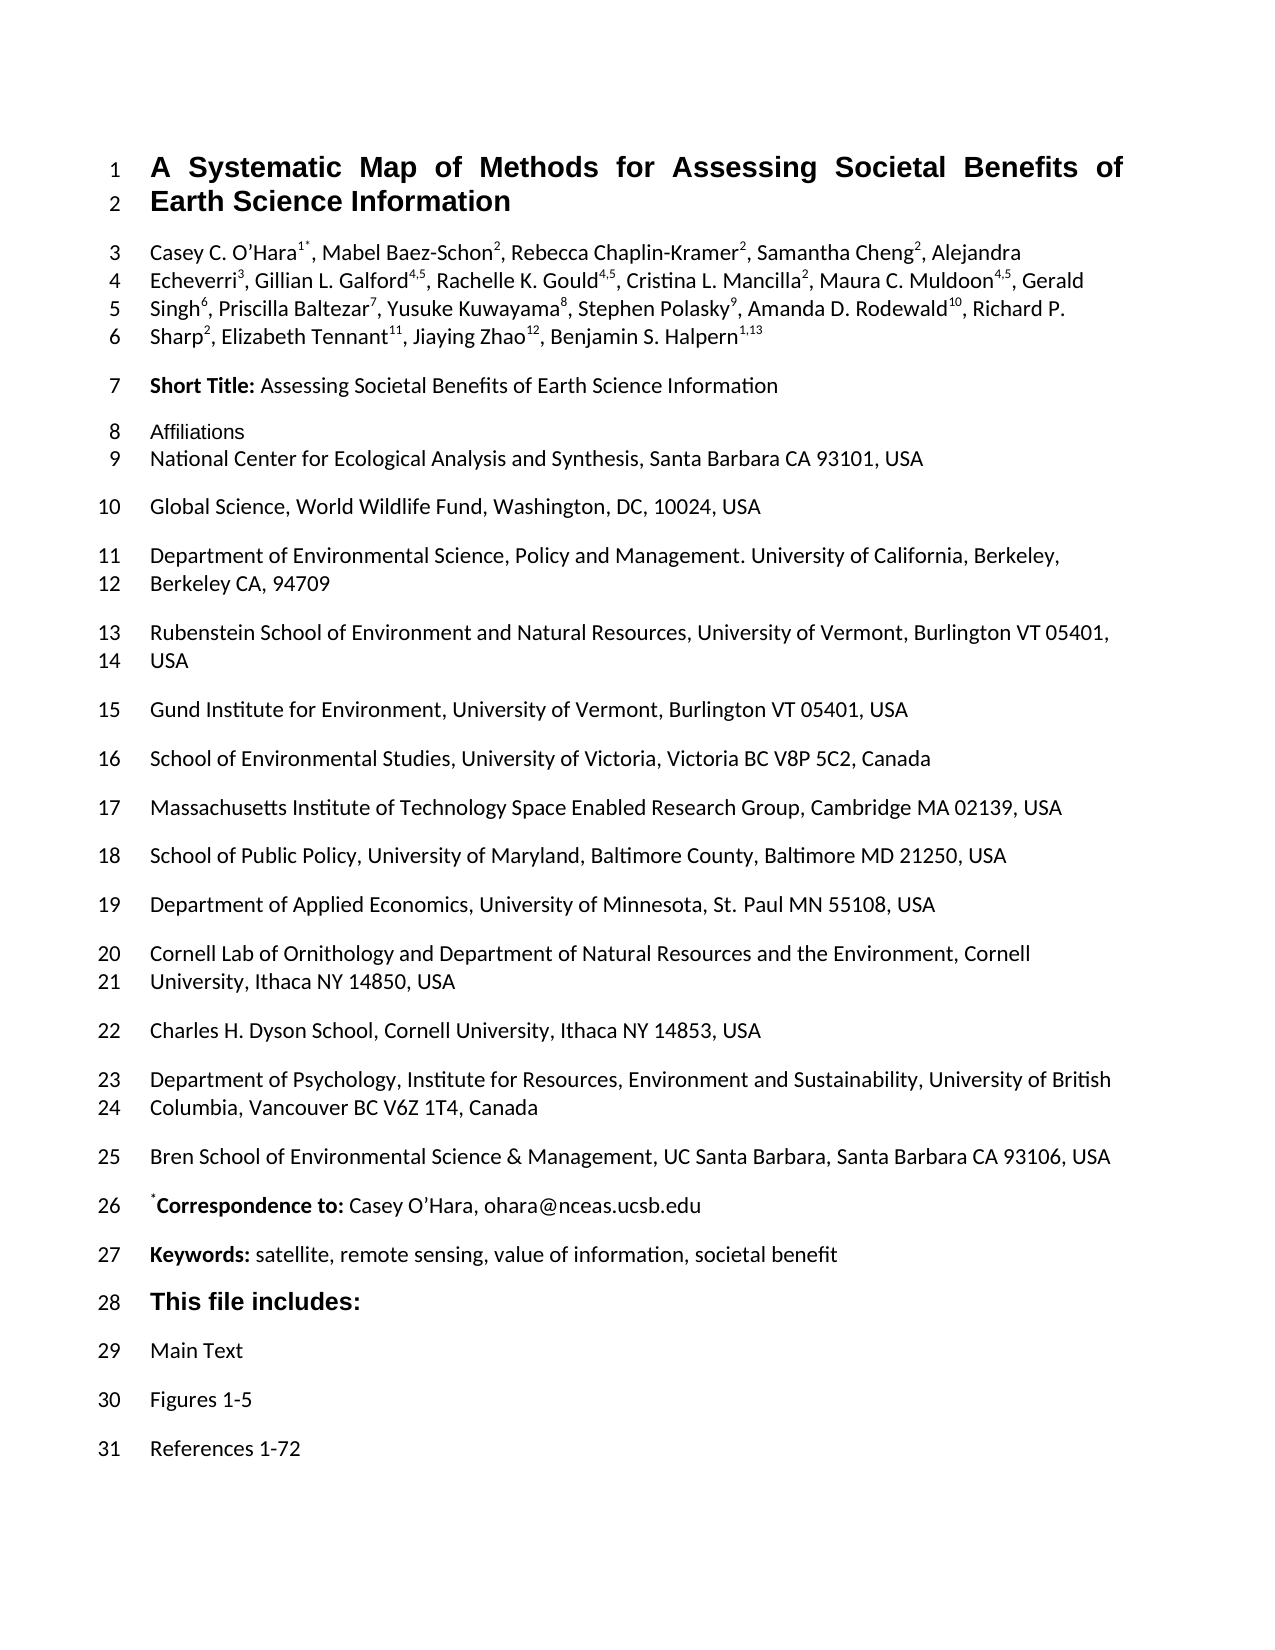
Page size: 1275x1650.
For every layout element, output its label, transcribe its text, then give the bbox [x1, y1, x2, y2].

title A Systematic Map of Methods for Assessing Societal Benefits of Earth Science Information [150, 150, 1125, 217]
subtitle This file includes: [150, 1286, 1125, 1315]
subtitle Affiliations [150, 420, 1125, 444]
text Keywords: satellite, remote sensing, value of information, societal benefit [150, 1240, 1125, 1268]
